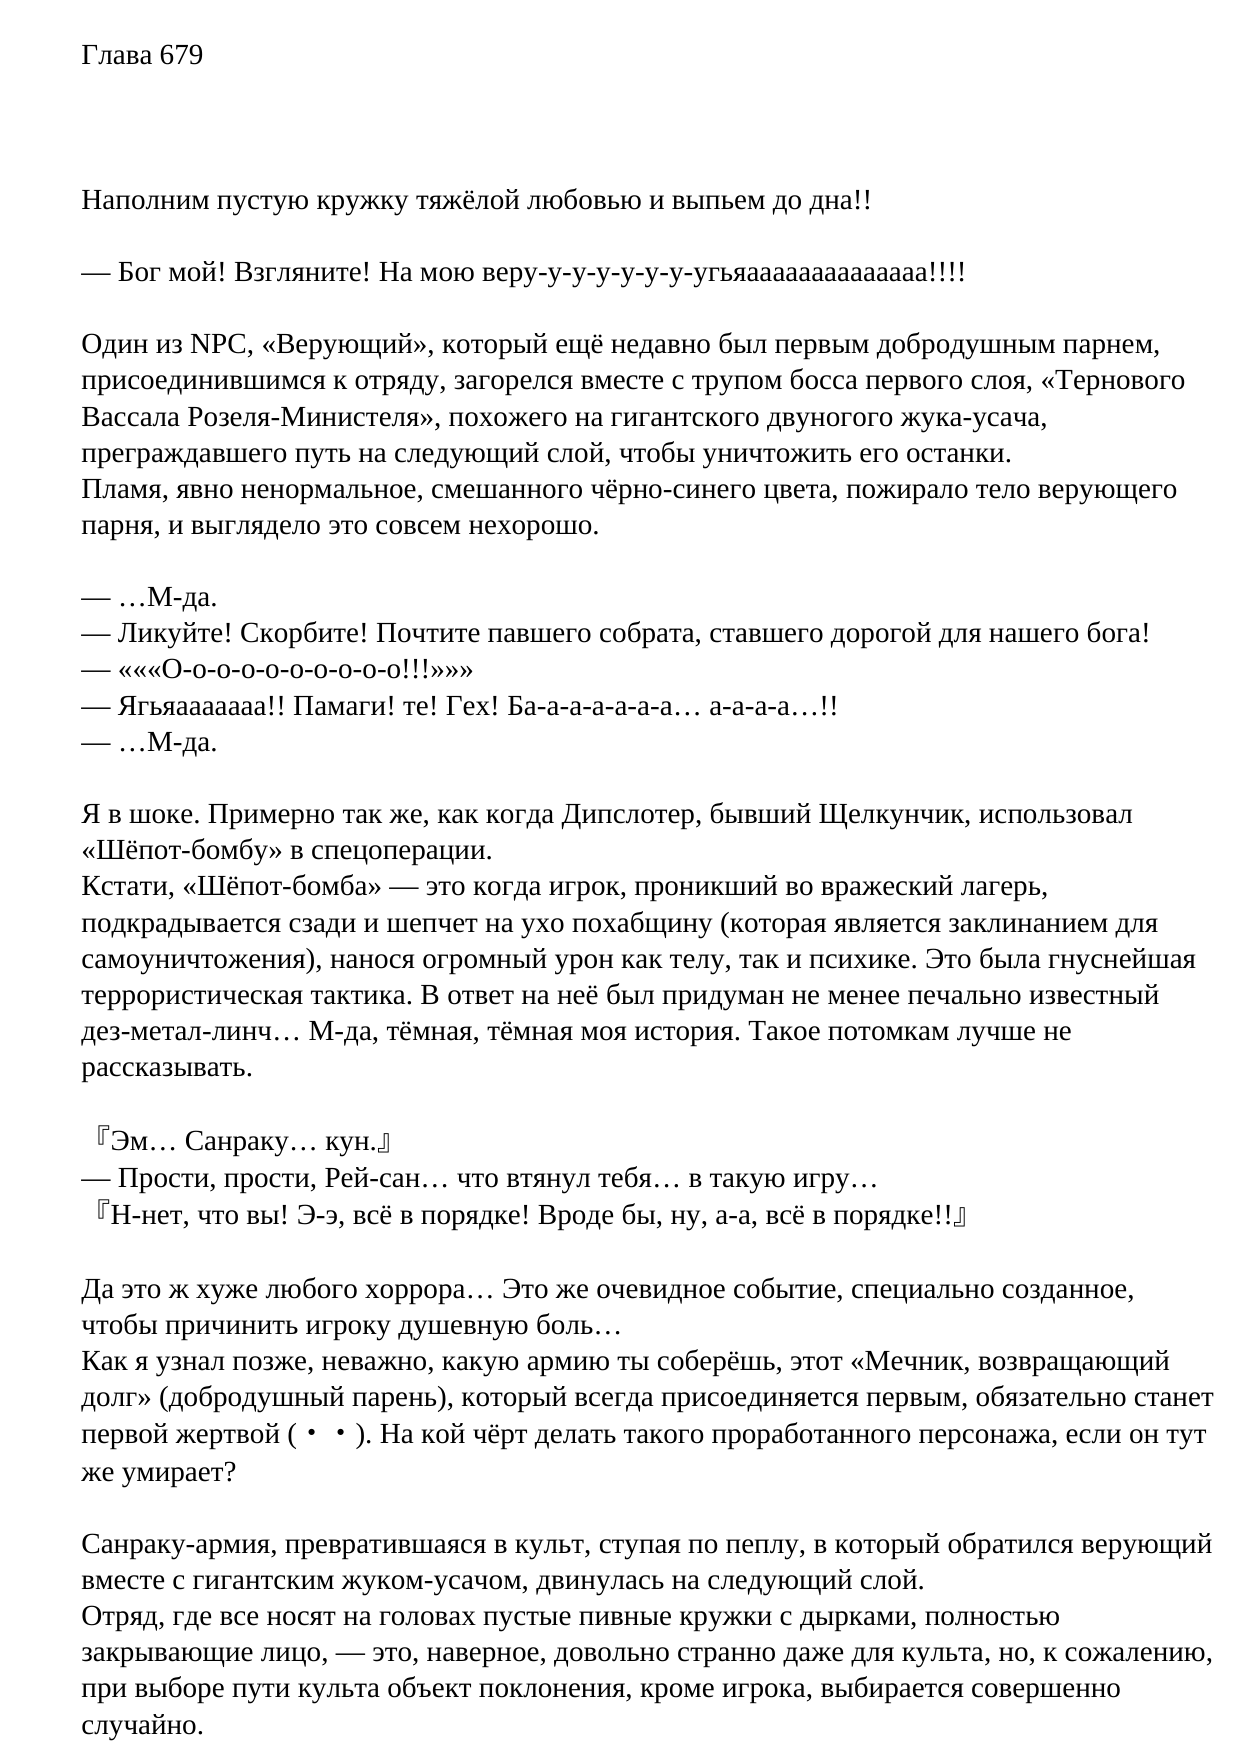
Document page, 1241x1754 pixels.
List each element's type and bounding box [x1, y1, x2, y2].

text [81, 37, 1215, 1740]
